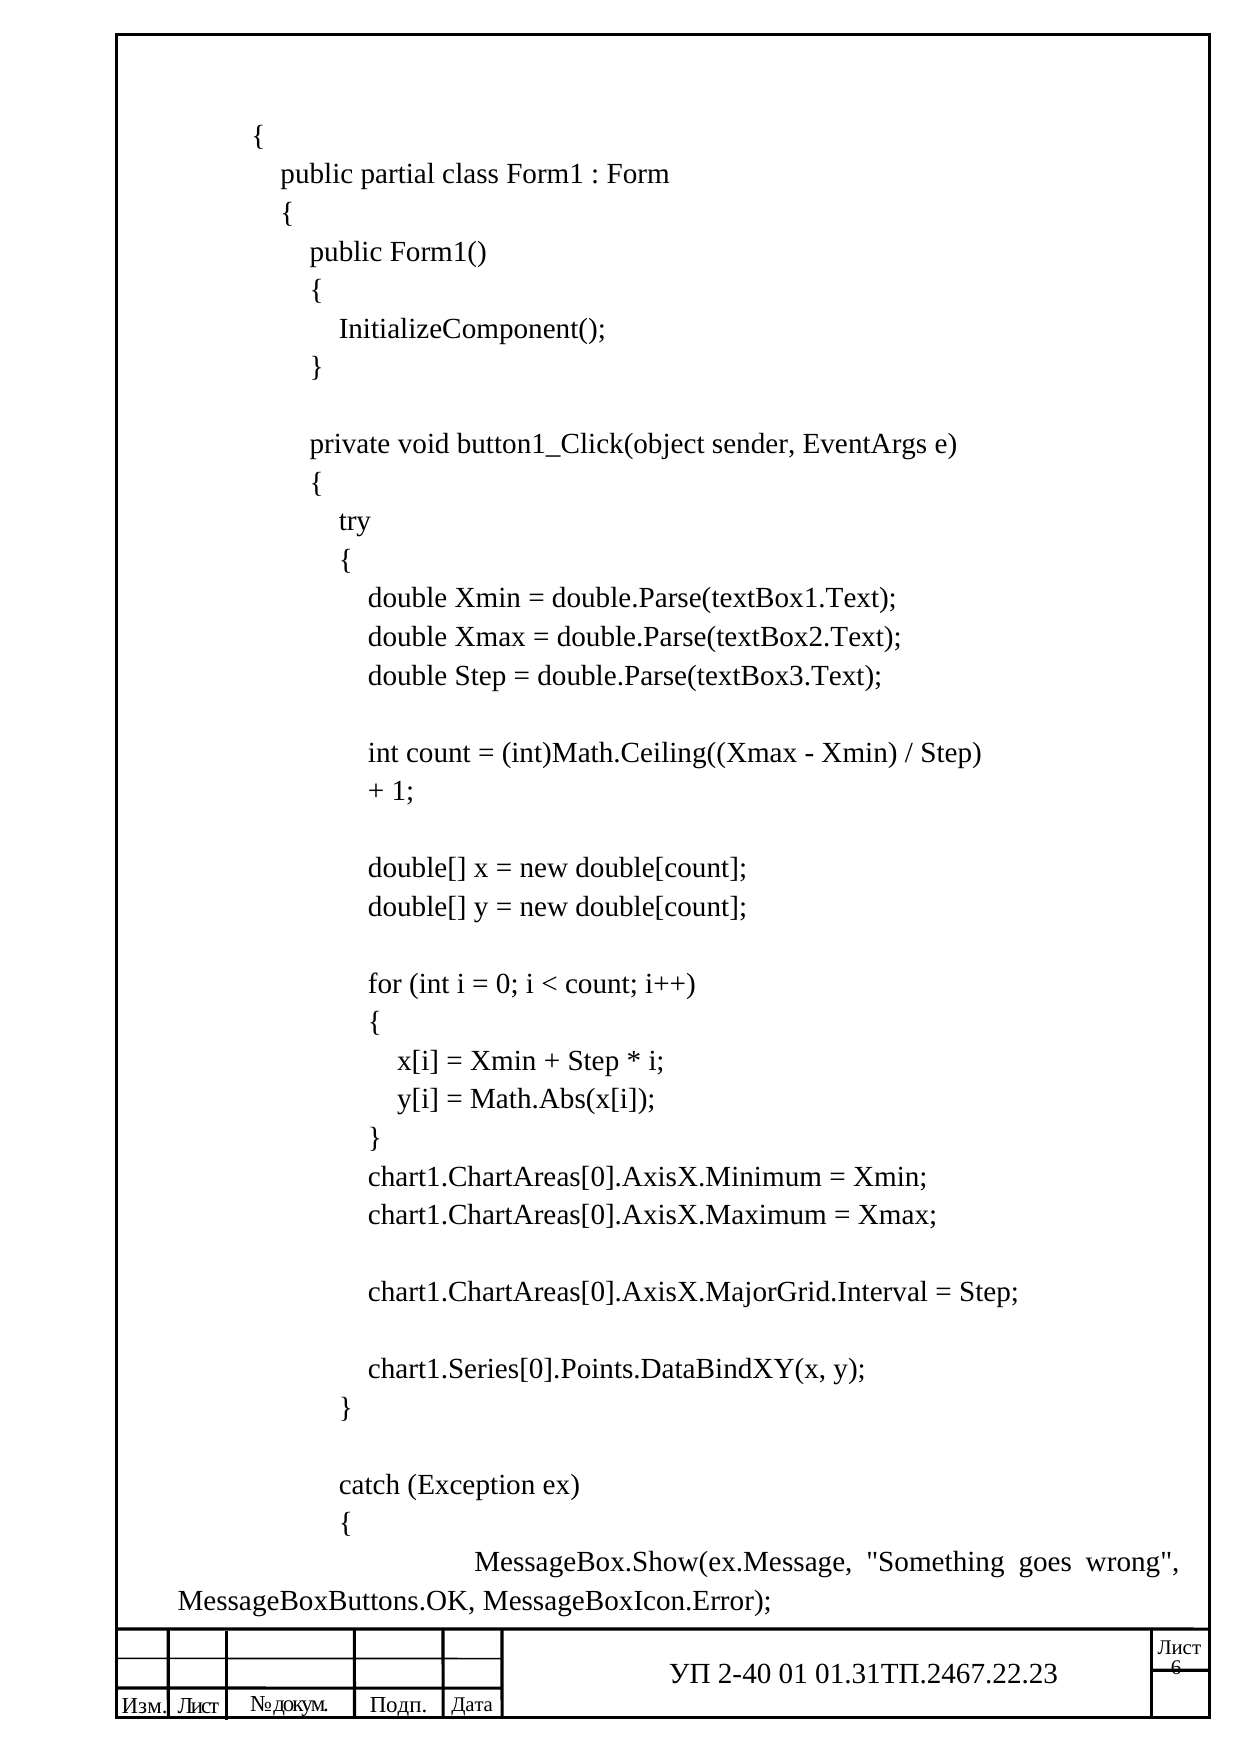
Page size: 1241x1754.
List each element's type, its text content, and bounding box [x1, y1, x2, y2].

text double Xmax = double.Parse(textBox2.Text); [177, 619, 1181, 653]
text } [177, 1390, 1181, 1423]
text + 1; [177, 773, 1181, 807]
text } [177, 349, 1181, 383]
text private void button1_Click(object sender, EventArgs e) [177, 426, 1181, 460]
text { [177, 465, 1181, 498]
text int count = (int)Math.Ceiling((Xmax - Xmin) / Step) [177, 735, 1181, 768]
text double Step = double.Parse(textBox3.Text); [177, 658, 1181, 691]
text { [177, 118, 1181, 152]
text double[] y = new double[count]; [177, 889, 1181, 922]
text MessageBox.Show(ex.Message, "Something goes wrong", MessageBoxButtons.OK, MessageBoxIcon.Error); [177, 1544, 1181, 1616]
text } [177, 1120, 1181, 1154]
text chart1.Series[0].Points.DataBindXY(x, y); [177, 1351, 1181, 1385]
text { [177, 272, 1181, 306]
text chart1.ChartAreas[0].AxisX.Maximum = Xmax; [177, 1197, 1181, 1231]
text { [177, 195, 1181, 229]
text double Xmin = double.Parse(textBox1.Text); [177, 581, 1181, 614]
text y[i] = Math.Abs(x[i]); [177, 1082, 1181, 1115]
text { [177, 1004, 1181, 1038]
text { [177, 542, 1181, 576]
text double[] x = new double[count]; [177, 850, 1181, 884]
text chart1.ChartAreas[0].AxisX.MajorGrid.Interval = Step; [177, 1274, 1181, 1308]
text catch (Exception ex) [177, 1467, 1181, 1501]
text x[i] = Xmin + Step * i; [177, 1043, 1181, 1077]
text { [177, 1506, 1181, 1539]
text for (int i = 0; i < count; i++) [177, 966, 1181, 999]
text InitializeComponent(); [177, 311, 1181, 344]
text public partial class Form1 : Form [177, 157, 1181, 190]
text chart1.ChartAreas[0].AxisX.Minimum = Xmin; [177, 1159, 1181, 1192]
text public Form1() [177, 234, 1181, 267]
text try [177, 503, 1181, 537]
